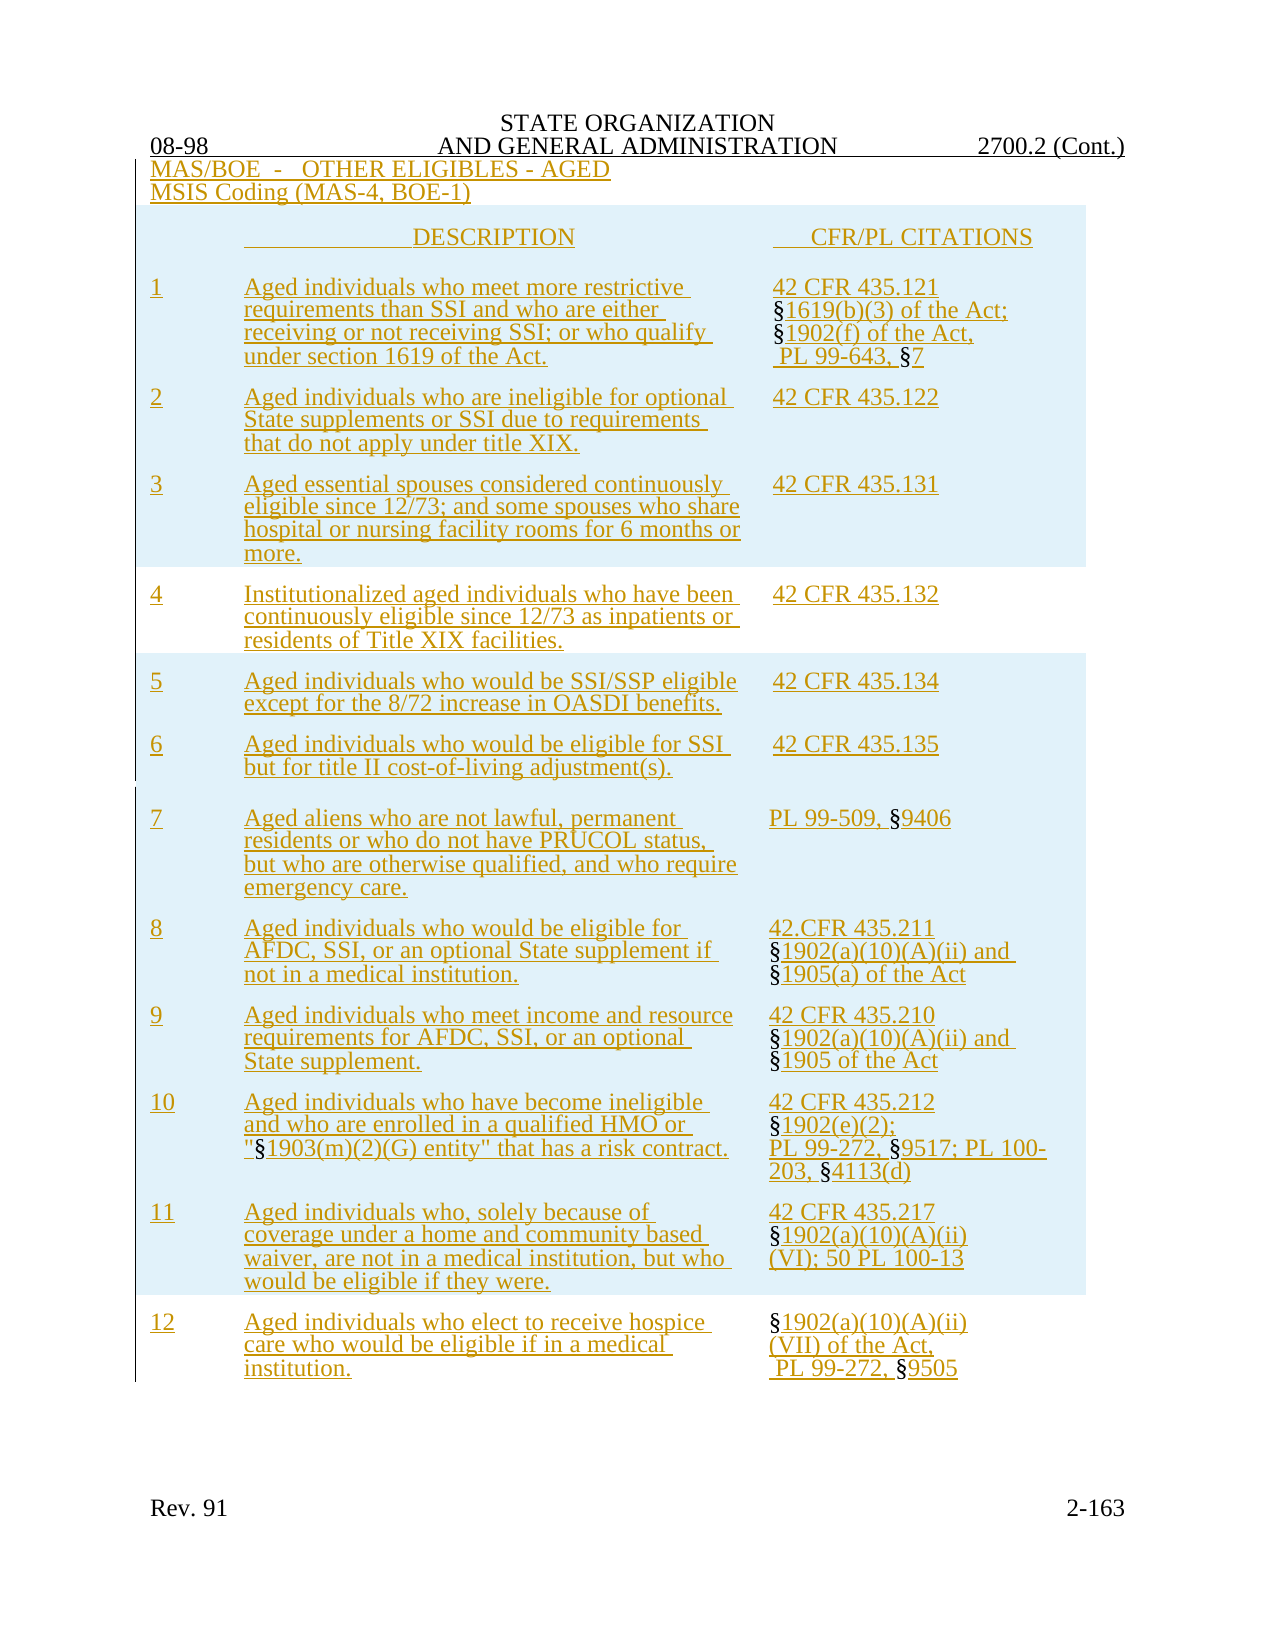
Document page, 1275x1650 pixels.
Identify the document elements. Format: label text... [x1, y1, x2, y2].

table_cell [136, 567, 229, 653]
text 08-98 AND GENERAL ADMINISTRATION 2700.2 (Cont.) [150, 136, 1125, 156]
table_cell [136, 1295, 229, 1382]
table_cell [758, 567, 1086, 653]
table_cell [229, 1295, 754, 1382]
text Rev. 91 2-163 [150, 1498, 1125, 1521]
text STATE ORGANIZATION [150, 112, 1125, 136]
table_cell § § [754, 1295, 1082, 1382]
table_cell [229, 567, 758, 653]
